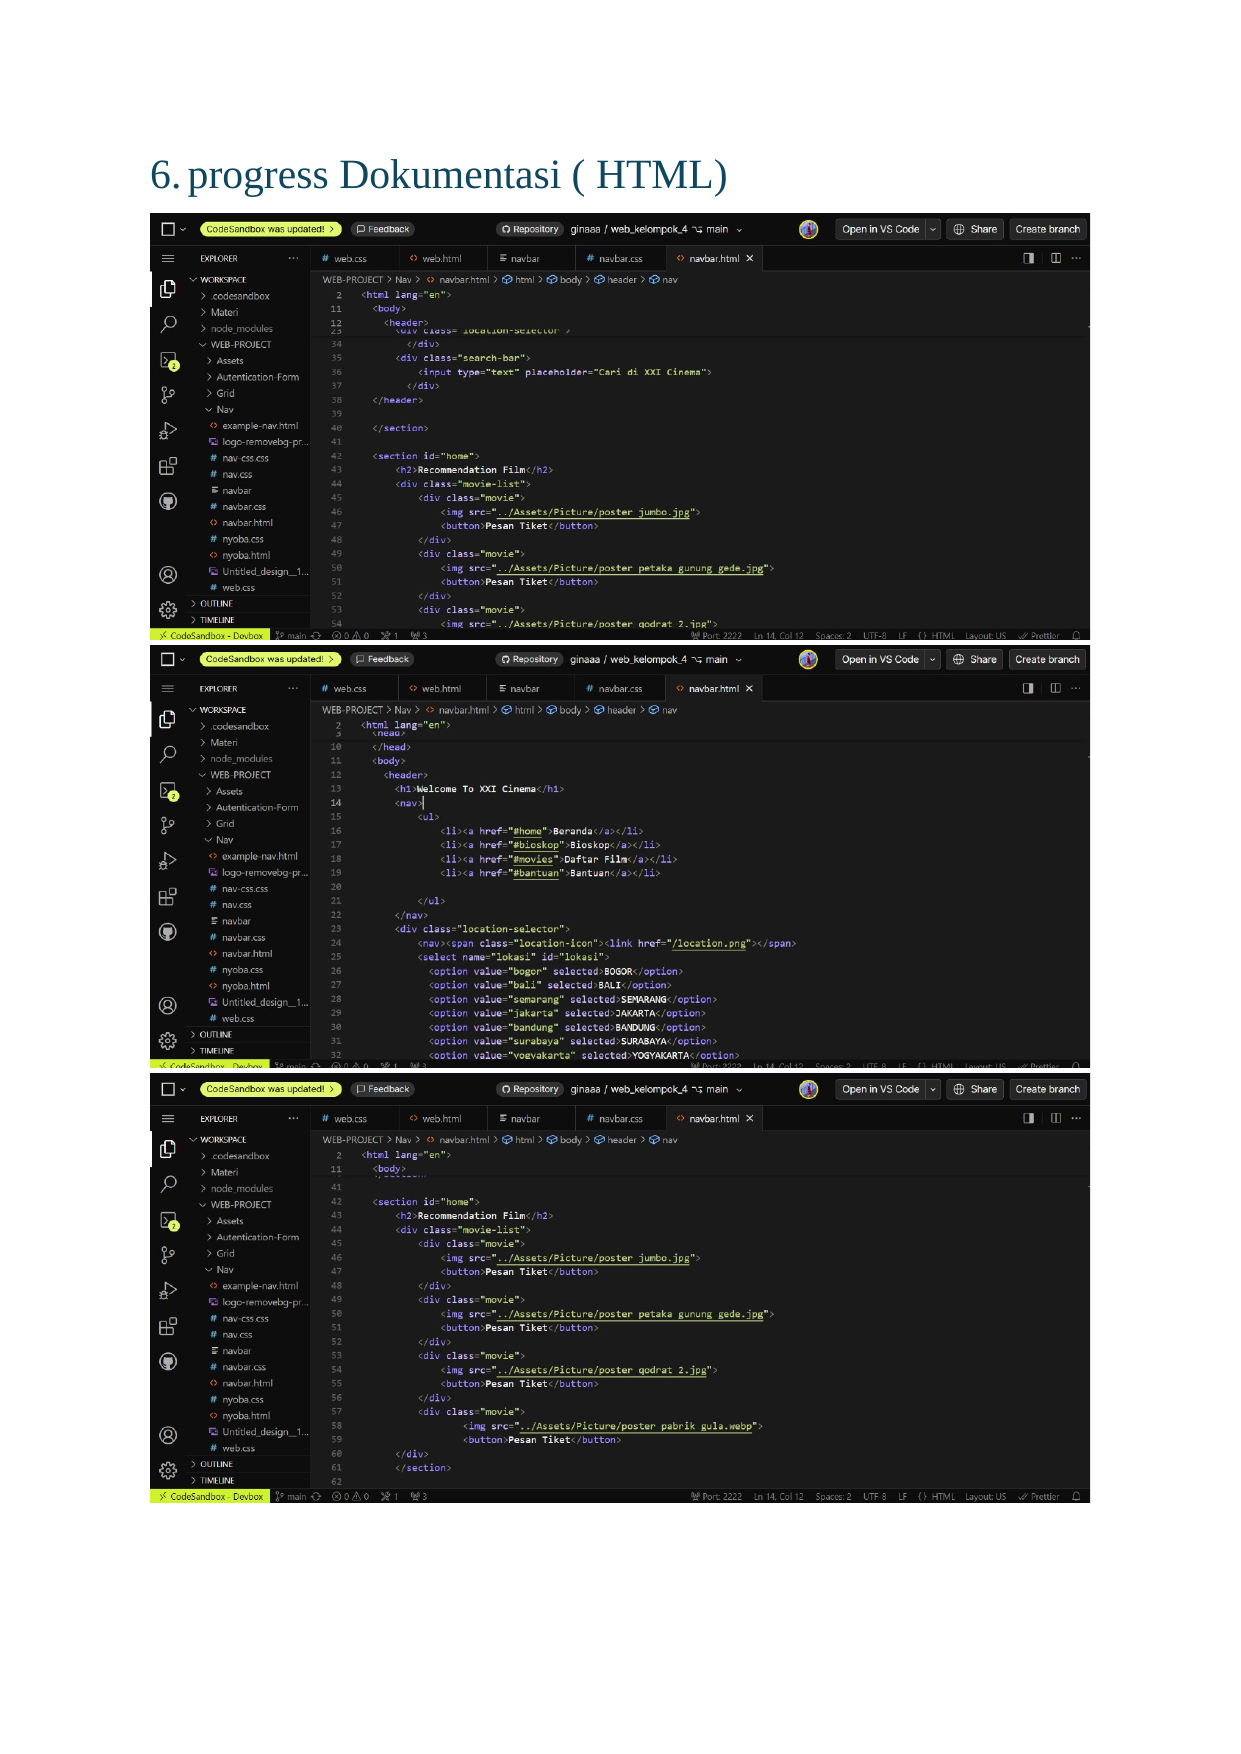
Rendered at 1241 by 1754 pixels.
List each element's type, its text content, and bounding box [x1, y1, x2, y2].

picture [150, 213, 1091, 640]
picture [150, 1072, 1091, 1503]
subtitle progress Dokumentasi ( HTML) [150, 150, 1090, 198]
picture [150, 645, 1091, 1068]
